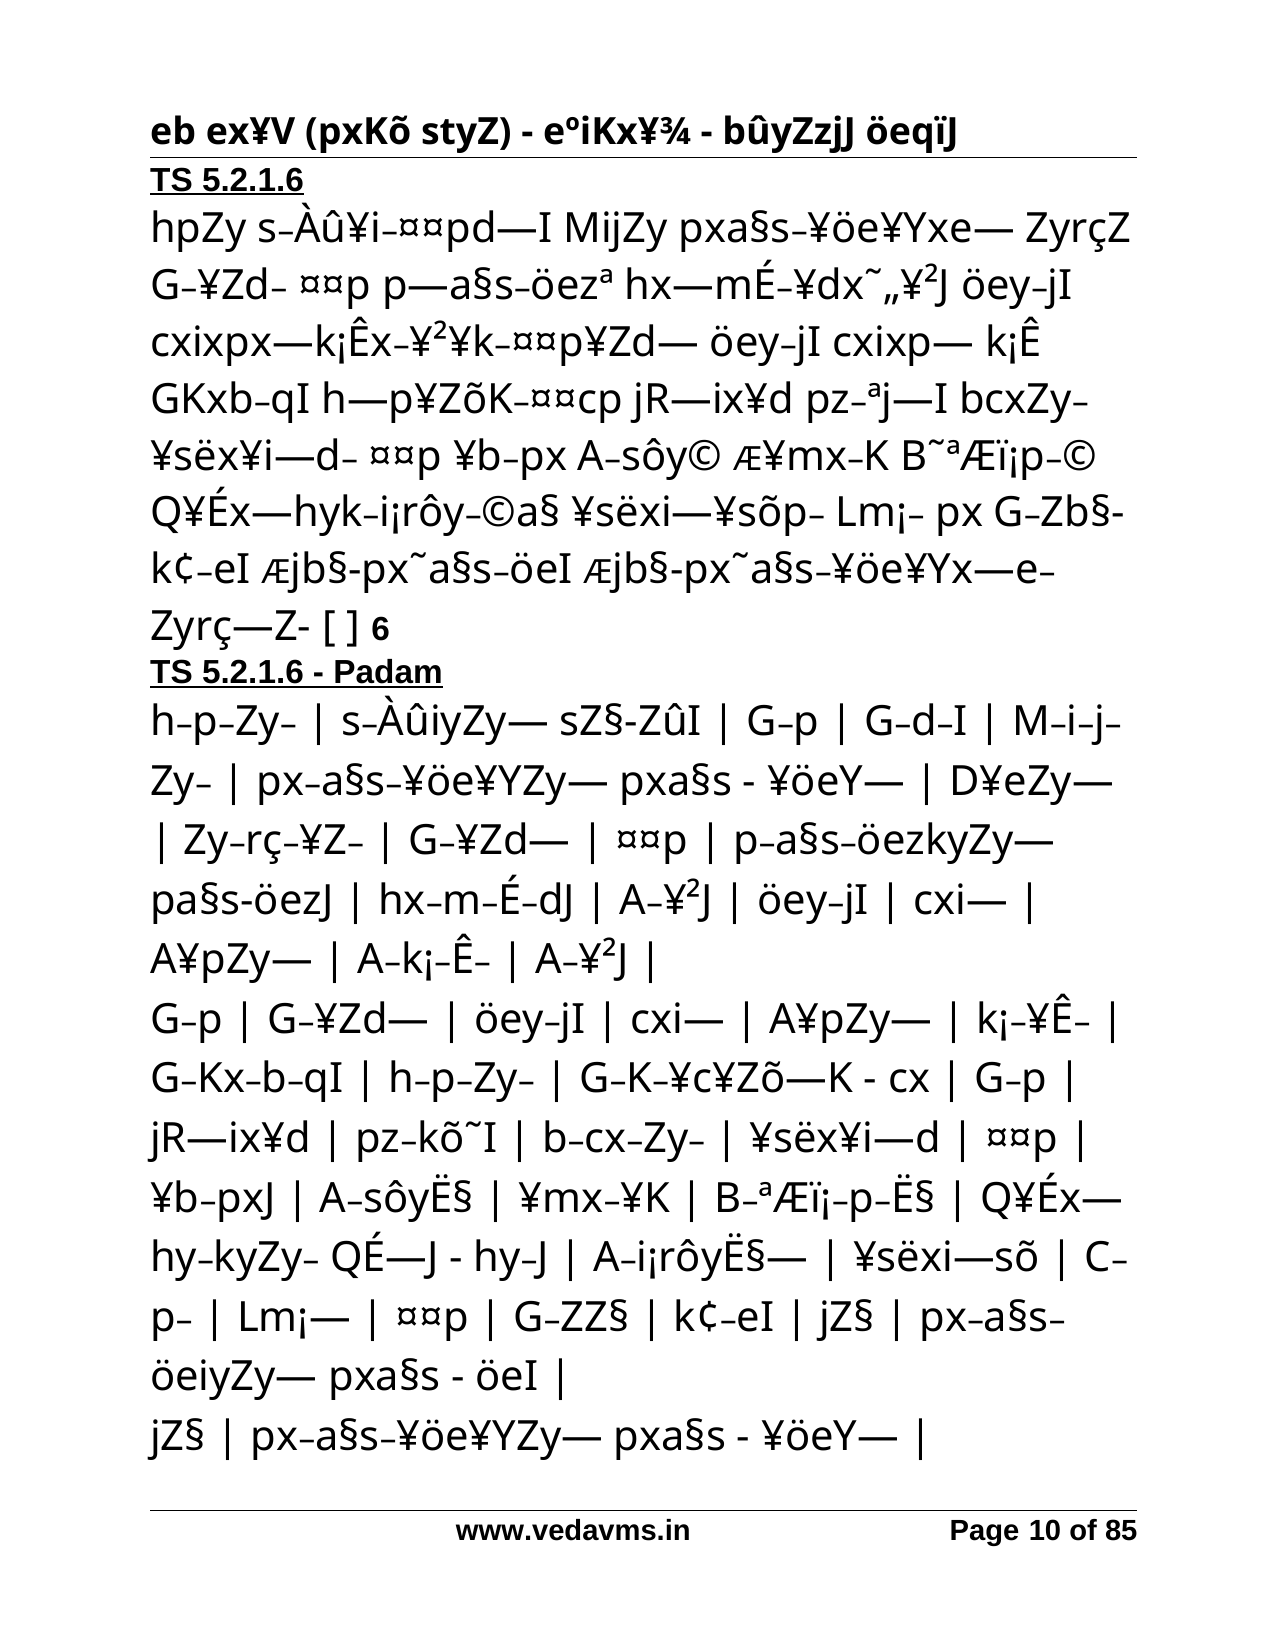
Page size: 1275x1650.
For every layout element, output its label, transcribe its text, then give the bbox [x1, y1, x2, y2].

text TS 5.2.1.6 [150, 160, 1137, 198]
text TS 5.2.1.6 - Padam [150, 652, 1137, 691]
text G–Kx–b–qI | h–p–Zy– | G–K–¥c¥Zõ—K - cx | G–p | [150, 1048, 1137, 1105]
text G–p | G–¥Zd— | öey–jI | cxi— | A¥pZy— | k¡–¥Ê– | [150, 989, 1137, 1046]
text jZ§ | px–a§s–¥öe¥YZy— pxa§s - ¥öeY— | [150, 1406, 1137, 1463]
text hpZy s–Àû¥i–¤¤pd—I MijZy pxa§s–¥öe¥Yxe— ZyrçZ G–¥Zd– ¤¤p p—a§s–öezª hx—mÉ–¥dx˜„¥²J öey–jI cxixpx—k¡Êx–¥²¥k–¤¤p¥Zd— öey–jI cxixp— k¡Ê GKxb–qI h—p¥ZõK–¤¤cp jR—ix¥d pz–ªj—I bcxZy– ¥sëx¥i—d– ¤¤p ¥b–px A–sôy© Æ¥mx–K B˜ªÆï¡p–© [150, 198, 1137, 482]
text jR—ix¥d | pz–kõ˜I | b–cx–Zy– | ¥sëx¥i—d | ¤¤p | [150, 1108, 1137, 1165]
text Q¥Éx—hyk–i¡rôy–©a§ ¥sëxi—¥sõp– Lm¡– px G–Zb§-k¢–eI Æjb§-px˜a§s–öeI Æjb§-px˜a§s–¥öe¥Yx—e–Zyrç—Z- [ ] 6 [150, 482, 1137, 652]
text h–p–Zy– | s–ÀûiyZy— sZ§-ZûI | G–p | G–d–I | M–i–j–Zy– | px–a§s–¥öe¥YZy— pxa§s - ¥öeY— | D¥eZy— | Zy–rç–¥Z– | G–¥Zd— | ¤¤p | p–a§s–öezkyZy— pa§s-öezJ | hx–m–É–dJ | A–¥²J | öey–jI | cxi— | A¥pZy— | A–k¡–Ê– | A–¥²J | [150, 691, 1137, 986]
